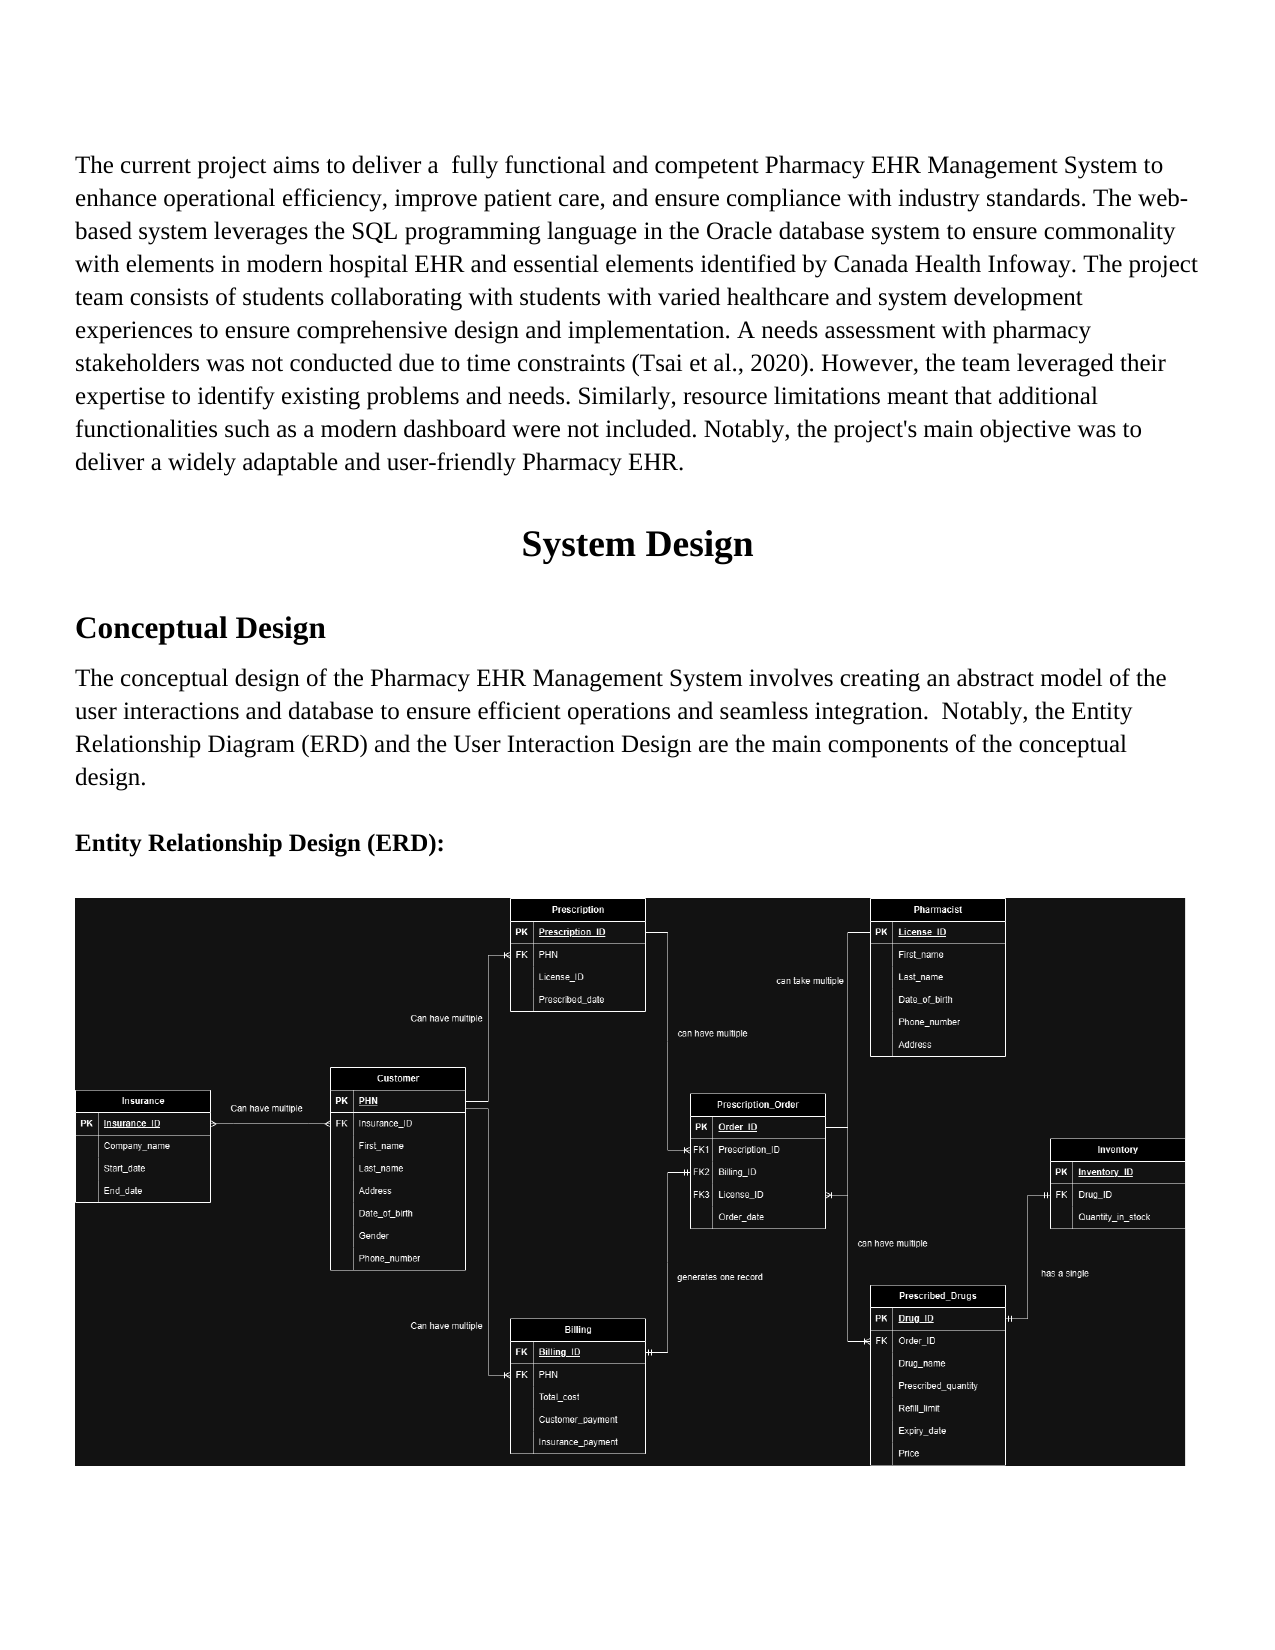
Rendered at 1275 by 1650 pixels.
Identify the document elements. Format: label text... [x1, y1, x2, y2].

text The current project aims to deliver a fully functional and competent Pharmacy EHR Management System to enhance operational efficiency, improve patient care, and ensure compliance with industry standards. The web-based system leverages the SQL programming language in the Oracle database system to ensure commonality with elements in modern hospital EHR and essential elements identified by Canada Health Infoway. The project team consists of students collaborating with students with varied healthcare and system development experiences to ensure comprehensive design and implementation. A needs assessment with pharmacy stakeholders was not conducted due to time constraints (Tsai et al., 2020). However, the team leveraged their expertise to identify existing problems and needs. Similarly, resource limitations meant that additional functionalities such as a modern dashboard were not included. Notably, the project's main objective was to deliver a widely adaptable and user-friendly Pharmacy EHR. [75, 150, 1200, 476]
picture [75, 898, 1186, 1466]
subtitle Conceptual Design [75, 609, 1125, 645]
subtitle Entity Relationship Design (ERD): [75, 828, 1200, 857]
subtitle System Design [150, 522, 1125, 565]
text The conceptual design of the Pharmacy EHR Management System involves creating an abstract model of the user interactions and database to ensure efficient operations and seamless integration. Notably, the Entity Relationship Diagram (ERD) and the User Interaction Design are the main components of the conceptual design. [75, 663, 1200, 791]
